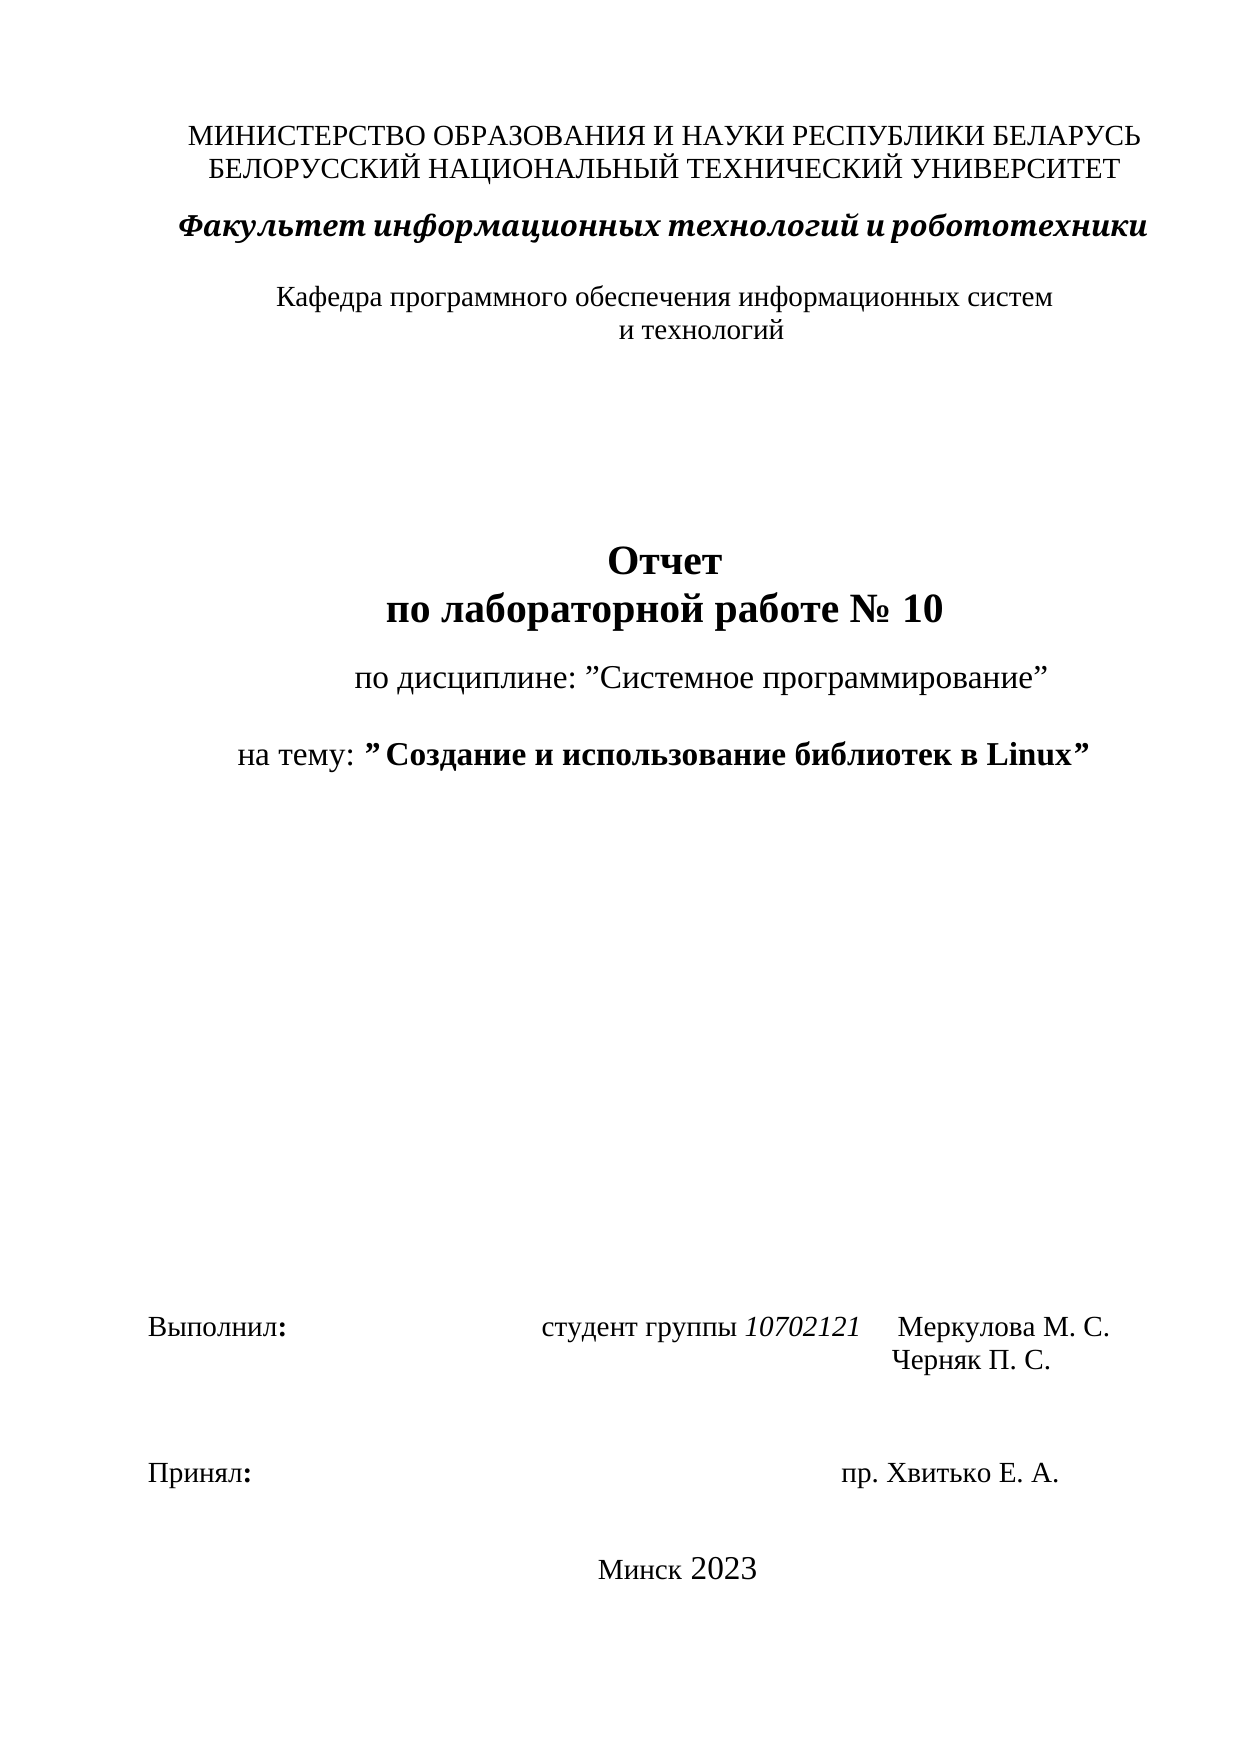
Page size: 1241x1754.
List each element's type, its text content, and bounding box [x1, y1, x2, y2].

text БЕЛОРУССКИЙ НАЦИОНАЛЬНЫЙ ТЕХНИЧЕСКИЙ УНИВЕРСИТЕТ [148, 152, 1181, 185]
text Принял: пр. Хвитько Е. А. [148, 1455, 1181, 1489]
text Выполнил: студент группы 10702121 Меркулова М. С. [148, 1309, 1181, 1342]
text Отчет [148, 535, 1181, 583]
text Черняк П. С. [148, 1342, 1181, 1376]
text и технологий [148, 312, 1181, 346]
text на тему: ” Создание и использование библиотек в Linux” [148, 734, 1181, 772]
text Кафедра программного обеспечения информационных систем [148, 279, 1181, 312]
text по лабораторной работе № 10 [148, 583, 1181, 631]
text Минск 2023 [523, 1548, 1181, 1587]
text МИНИСТЕРСТВО ОБРАЗОВАНИЯ И НАУКИ РЕСПУБЛИКИ БЕЛАРУСЬ [148, 118, 1181, 152]
subtitle Факультет информационных технологий и робототехники [148, 210, 1181, 244]
text по дисциплине: ”Системное программирование” [148, 657, 1240, 696]
